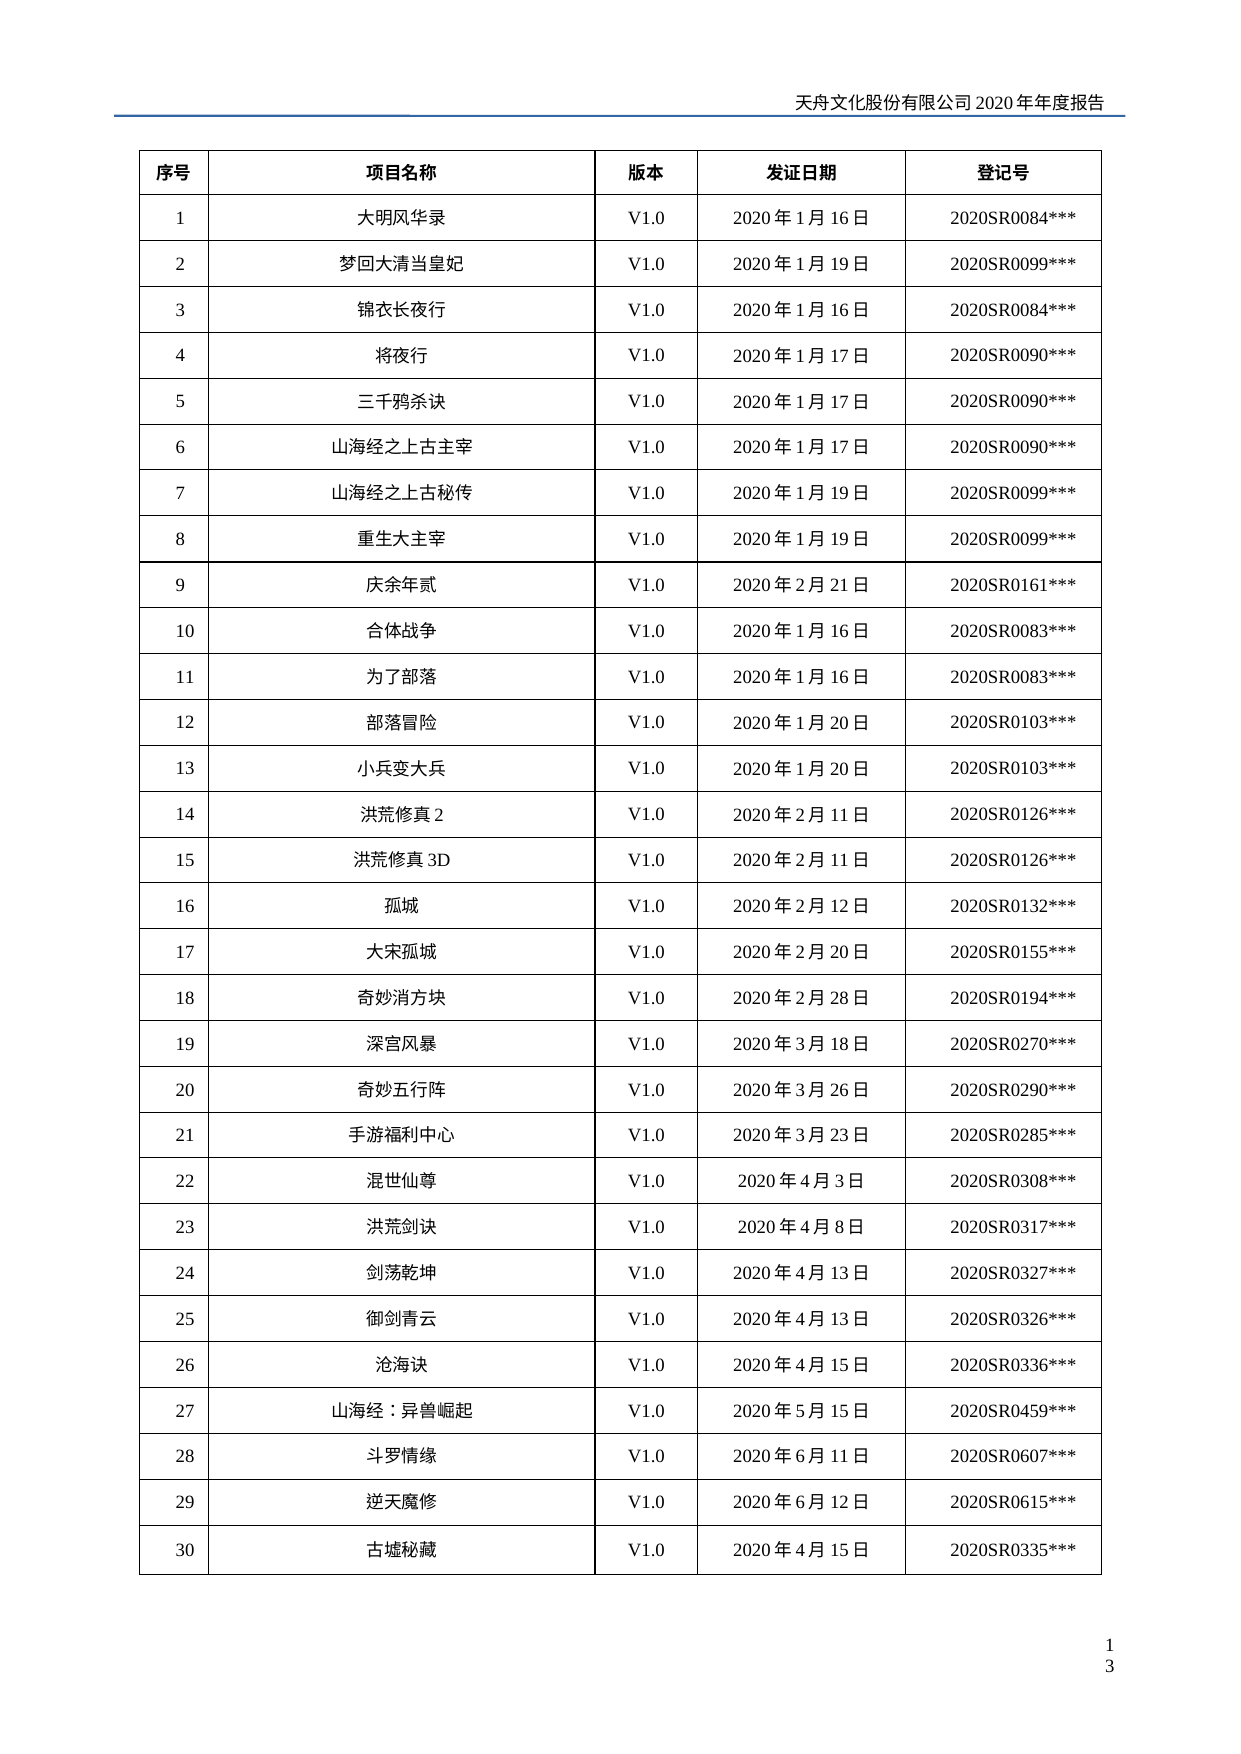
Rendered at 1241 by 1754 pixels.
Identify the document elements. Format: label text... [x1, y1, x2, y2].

table_cell V1.0 [596, 792, 697, 837]
table_cell 1 [140, 195, 208, 240]
table_cell 2020SR0194*** [906, 975, 1101, 1020]
table_cell 2020SR0126*** [906, 792, 1101, 837]
table_cell V1.0 [596, 975, 697, 1020]
table_cell 洪荒修真3D [209, 838, 594, 882]
table_cell 混世仙尊 [209, 1158, 594, 1203]
table_cell 7 [140, 470, 208, 515]
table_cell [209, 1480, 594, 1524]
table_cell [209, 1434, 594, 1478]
table_cell 2020年4月13日 [698, 1296, 905, 1341]
table_cell 16 [140, 883, 208, 928]
table_cell 15 [140, 838, 208, 882]
table_cell 2020SR0155*** [906, 929, 1101, 974]
table_cell V1.0 [596, 379, 697, 424]
table_header 序号 [140, 151, 208, 194]
table_cell 2020SR0090*** [906, 333, 1101, 378]
table_cell 2020SR0099*** [906, 241, 1101, 286]
table_cell 2020年1月16日 [698, 195, 905, 240]
table_cell V1.0 [596, 516, 697, 561]
table_cell V1.0 [596, 608, 697, 653]
table_cell 2020SR0103*** [906, 746, 1101, 791]
table_cell 2020年1月20日 [698, 700, 905, 744]
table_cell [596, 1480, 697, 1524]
table_cell 2020年2月11日 [698, 838, 905, 882]
table_cell V1.0 [596, 1158, 697, 1203]
table_cell 2020年1月19日 [698, 241, 905, 286]
table_cell 山海经之上古秘传 [209, 470, 594, 515]
table_cell 2020SR0099*** [906, 470, 1101, 515]
table_cell 奇妙消方块 [209, 975, 594, 1020]
table_cell 13 [140, 746, 208, 791]
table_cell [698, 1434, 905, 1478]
table_cell 2020年1月19日 [698, 516, 905, 561]
table_cell 2020SR0090*** [906, 379, 1101, 424]
table_cell 2020SR0126*** [906, 838, 1101, 882]
table_cell 2020SR0084*** [906, 195, 1101, 240]
table_cell 大明风华录 [209, 195, 594, 240]
table_cell V1.0 [596, 470, 697, 515]
table_cell V1.0 [596, 1342, 697, 1387]
table_header 版本 [596, 151, 697, 194]
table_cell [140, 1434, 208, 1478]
table_cell 三千鸦杀诀 [209, 379, 594, 424]
table_cell 2020年3月18日 [698, 1021, 905, 1066]
table_cell V1.0 [596, 1021, 697, 1066]
table_cell V1.0 [596, 929, 697, 974]
table_cell 18 [140, 975, 208, 1020]
table_cell V1.0 [596, 883, 697, 928]
table_cell V1.0 [596, 1250, 697, 1295]
table_cell 2020年1月16日 [698, 654, 905, 699]
table_cell 2020年1月17日 [698, 425, 905, 469]
table_cell V1.0 [596, 241, 697, 286]
table_cell 2020年3月26日 [698, 1067, 905, 1112]
table_cell 沧海诀 [209, 1342, 594, 1387]
table_cell 5 [140, 379, 208, 424]
table_cell 山海经之上古主宰 [209, 425, 594, 469]
table_cell 2020年1月17日 [698, 379, 905, 424]
table_cell 2020SR0308*** [906, 1158, 1101, 1203]
table_cell 23 [140, 1204, 208, 1249]
table_header 登记号 [906, 151, 1101, 194]
table_cell V1.0 [596, 838, 697, 882]
table_cell 2020SR0084*** [906, 287, 1101, 332]
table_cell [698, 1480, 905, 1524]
table_cell 12 [140, 700, 208, 744]
table_cell 24 [140, 1250, 208, 1295]
table_cell V1.0 [596, 1067, 697, 1112]
table_cell 8 [140, 516, 208, 561]
table_cell 2020年2月12日 [698, 883, 905, 928]
table_cell 2020SR0336*** [906, 1342, 1101, 1387]
table_cell 锦衣长夜行 [209, 287, 594, 332]
table_cell 部落冒险 [209, 700, 594, 744]
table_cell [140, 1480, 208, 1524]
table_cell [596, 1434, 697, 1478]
table_cell 合体战争 [209, 608, 594, 653]
table_cell 2020年2月20日 [698, 929, 905, 974]
table_cell 17 [140, 929, 208, 974]
table_cell V1.0 [596, 287, 697, 332]
table_cell 25 [140, 1296, 208, 1341]
table_cell V1.0 [596, 333, 697, 378]
table_cell 2020SR0285*** [906, 1113, 1101, 1157]
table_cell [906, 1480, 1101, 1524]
table_cell 9 [140, 563, 208, 607]
table_cell 剑荡乾坤 [209, 1250, 594, 1295]
table_cell V1.0 [596, 195, 697, 240]
table_cell V1.0 [596, 654, 697, 699]
table_cell 2020年1月16日 [698, 287, 905, 332]
table_cell 为了部落 [209, 654, 594, 699]
table_cell 洪荒剑诀 [209, 1204, 594, 1249]
table_cell 大宋孤城 [209, 929, 594, 974]
table_cell 20 [140, 1067, 208, 1112]
table_cell 孤城 [209, 883, 594, 928]
table_cell V1.0 [596, 700, 697, 744]
table_cell 2020年2月21日 [698, 563, 905, 607]
table_cell 2020年1月19日 [698, 470, 905, 515]
table_cell 深宫风暴 [209, 1021, 594, 1066]
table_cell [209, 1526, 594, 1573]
table_cell 2020SR0317*** [906, 1204, 1101, 1249]
table_cell 山海经：异兽崛起 [209, 1388, 594, 1432]
table_cell 重生大主宰 [209, 516, 594, 561]
table_cell 小兵变大兵 [209, 746, 594, 791]
table_cell 2020年3月23日 [698, 1113, 905, 1157]
table_cell 奇妙五行阵 [209, 1067, 594, 1112]
table_cell 10 [140, 608, 208, 653]
table_cell 2020SR0083*** [906, 608, 1101, 653]
table_cell 2020SR0161*** [906, 563, 1101, 607]
table_cell V1.0 [596, 1388, 697, 1432]
table_cell 2020年4月15日 [698, 1342, 905, 1387]
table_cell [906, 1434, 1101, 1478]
table_cell 2020SR0099*** [906, 516, 1101, 561]
table_cell 2020年2月11日 [698, 792, 905, 837]
table_cell 2020SR0132*** [906, 883, 1101, 928]
table_cell 将夜行 [209, 333, 594, 378]
table_cell 22 [140, 1158, 208, 1203]
table_cell V1.0 [596, 1113, 697, 1157]
table_cell 2020年4月3日 [698, 1158, 905, 1203]
table_cell 11 [140, 654, 208, 699]
table_cell 6 [140, 425, 208, 469]
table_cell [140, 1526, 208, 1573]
table_header 发证日期 [698, 151, 905, 194]
table_cell V1.0 [596, 563, 697, 607]
table_cell 2020SR0270*** [906, 1021, 1101, 1066]
table_header 项目名称 [209, 151, 594, 194]
table_cell 2020SR0103*** [906, 700, 1101, 744]
table_cell 洪荒修真2 [209, 792, 594, 837]
table_cell 2020SR0327*** [906, 1250, 1101, 1295]
table_cell 21 [140, 1113, 208, 1157]
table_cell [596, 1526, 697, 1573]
table_cell 2020年2月28日 [698, 975, 905, 1020]
table_cell 2 [140, 241, 208, 286]
table_cell V1.0 [596, 746, 697, 791]
table_cell 27 [140, 1388, 208, 1432]
table_cell 手游福利中心 [209, 1113, 594, 1157]
table_cell 2020年1月16日 [698, 608, 905, 653]
table_cell 梦回大清当皇妃 [209, 241, 594, 286]
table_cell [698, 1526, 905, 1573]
table_cell 2020年4月8日 [698, 1204, 905, 1249]
table_cell 14 [140, 792, 208, 837]
table_cell 4 [140, 333, 208, 378]
table_cell 26 [140, 1342, 208, 1387]
table_cell 19 [140, 1021, 208, 1066]
table_cell V1.0 [596, 425, 697, 469]
table_cell V1.0 [596, 1296, 697, 1341]
table_cell 2020SR0290*** [906, 1067, 1101, 1112]
table_cell V1.0 [596, 1204, 697, 1249]
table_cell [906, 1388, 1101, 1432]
table_cell 3 [140, 287, 208, 332]
table_cell 2020SR0083*** [906, 654, 1101, 699]
table_cell 2020SR0326*** [906, 1296, 1101, 1341]
table_cell 2020年5月15日 [698, 1388, 905, 1432]
table_cell 2020年1月20日 [698, 746, 905, 791]
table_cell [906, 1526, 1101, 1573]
table_cell 2020SR0090*** [906, 425, 1101, 469]
table_cell 庆余年贰 [209, 563, 594, 607]
table_cell 御剑青云 [209, 1296, 594, 1341]
table_cell 2020年4月13日 [698, 1250, 905, 1295]
table_cell 2020年1月17日 [698, 333, 905, 378]
